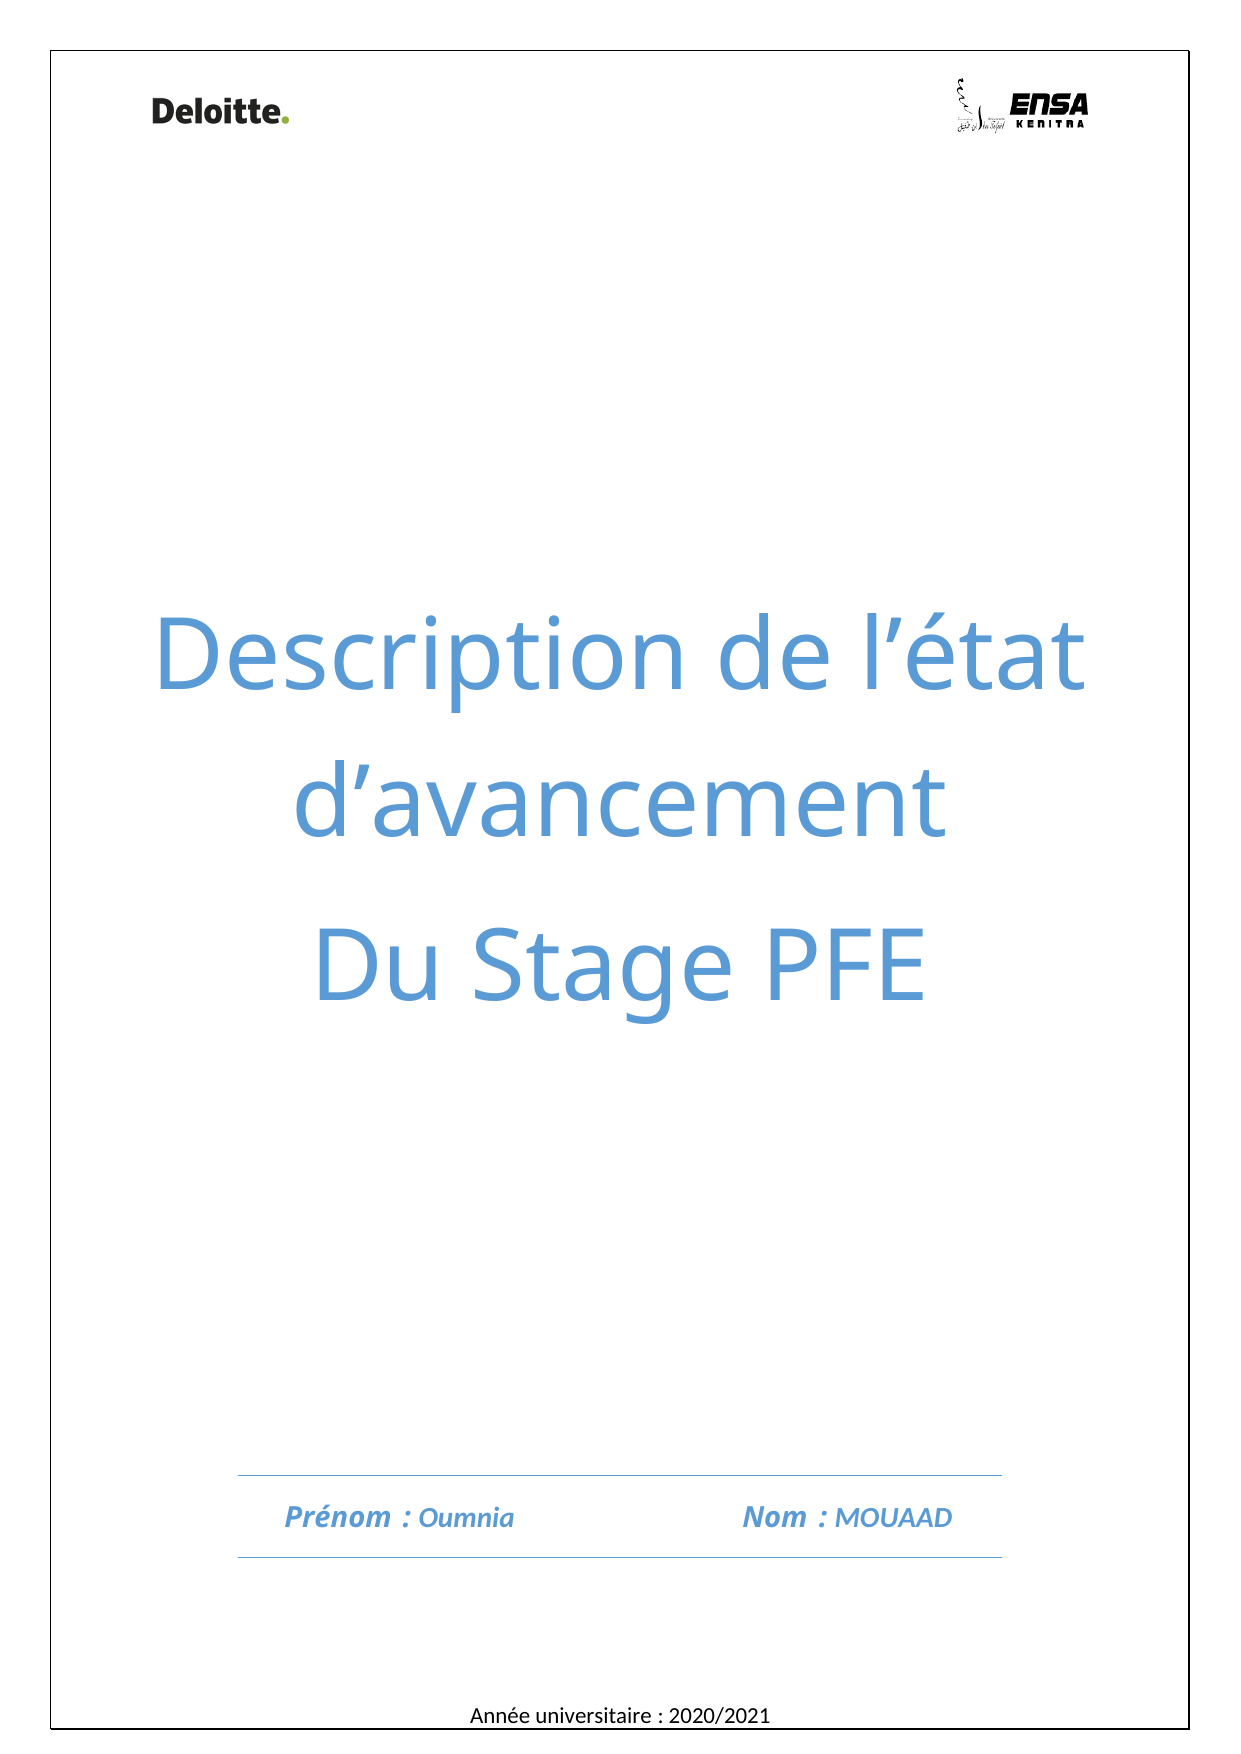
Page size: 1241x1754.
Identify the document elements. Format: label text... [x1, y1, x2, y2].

text Description de l’état d’avancement [148, 582, 1092, 866]
picture [147, 88, 295, 141]
text Du Stage PFE [148, 893, 1092, 1029]
picture [945, 73, 1093, 141]
text Prénom : Oumnia Nom : MOUAAD [238, 1476, 1002, 1557]
